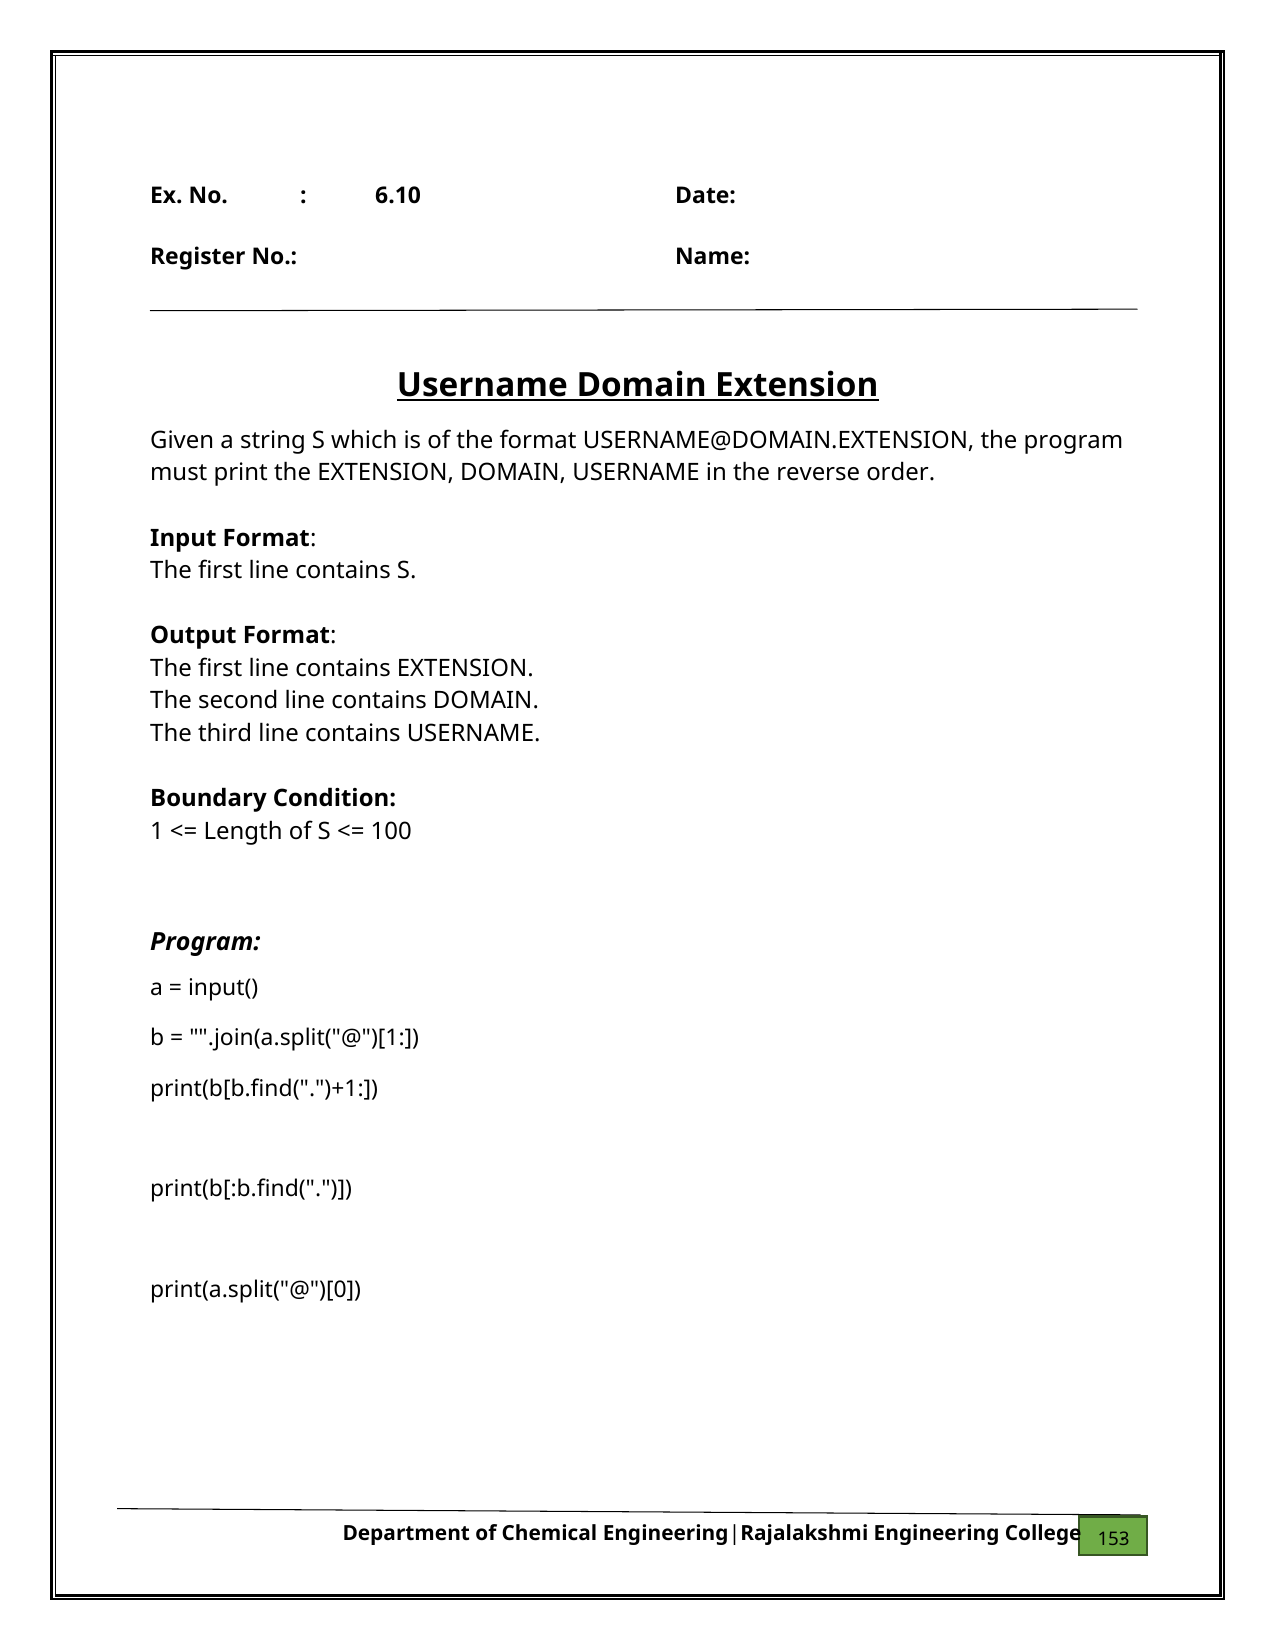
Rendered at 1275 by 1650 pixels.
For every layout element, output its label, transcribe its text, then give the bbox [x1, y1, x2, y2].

text Ex. No. : 6.10 Date: [150, 179, 1125, 210]
text 1 <= Length of S <= 100 [150, 814, 1125, 846]
text Boundary Condition: [150, 781, 1125, 814]
text print(b[b.find(".")+1:]) [150, 1071, 1125, 1103]
text Given a string S which is of the format USERNAME@DOMAIN.EXTENSION, the program must print the EXTENSION, DOMAIN, USERNAME in the reverse order. [150, 422, 1125, 488]
text Register No.: Name: [150, 239, 1125, 271]
text The first line contains EXTENSION. [150, 651, 1125, 683]
text Input Format: [150, 520, 1125, 553]
text Username Domain Extension [150, 360, 1125, 406]
text print(b[:b.find(".")]) [150, 1172, 1125, 1203]
text The second line contains DOMAIN. [150, 683, 1125, 716]
text The third line contains USERNAME. [150, 716, 1125, 748]
text b = "".join(a.split("@")[1:]) [150, 1021, 1125, 1052]
text The first line contains S. [150, 553, 1125, 586]
text Program: [150, 924, 1125, 958]
text print(a.split("@")[0]) [150, 1273, 1125, 1304]
text Output Format: [150, 618, 1125, 651]
text a = input() [150, 971, 1125, 1002]
